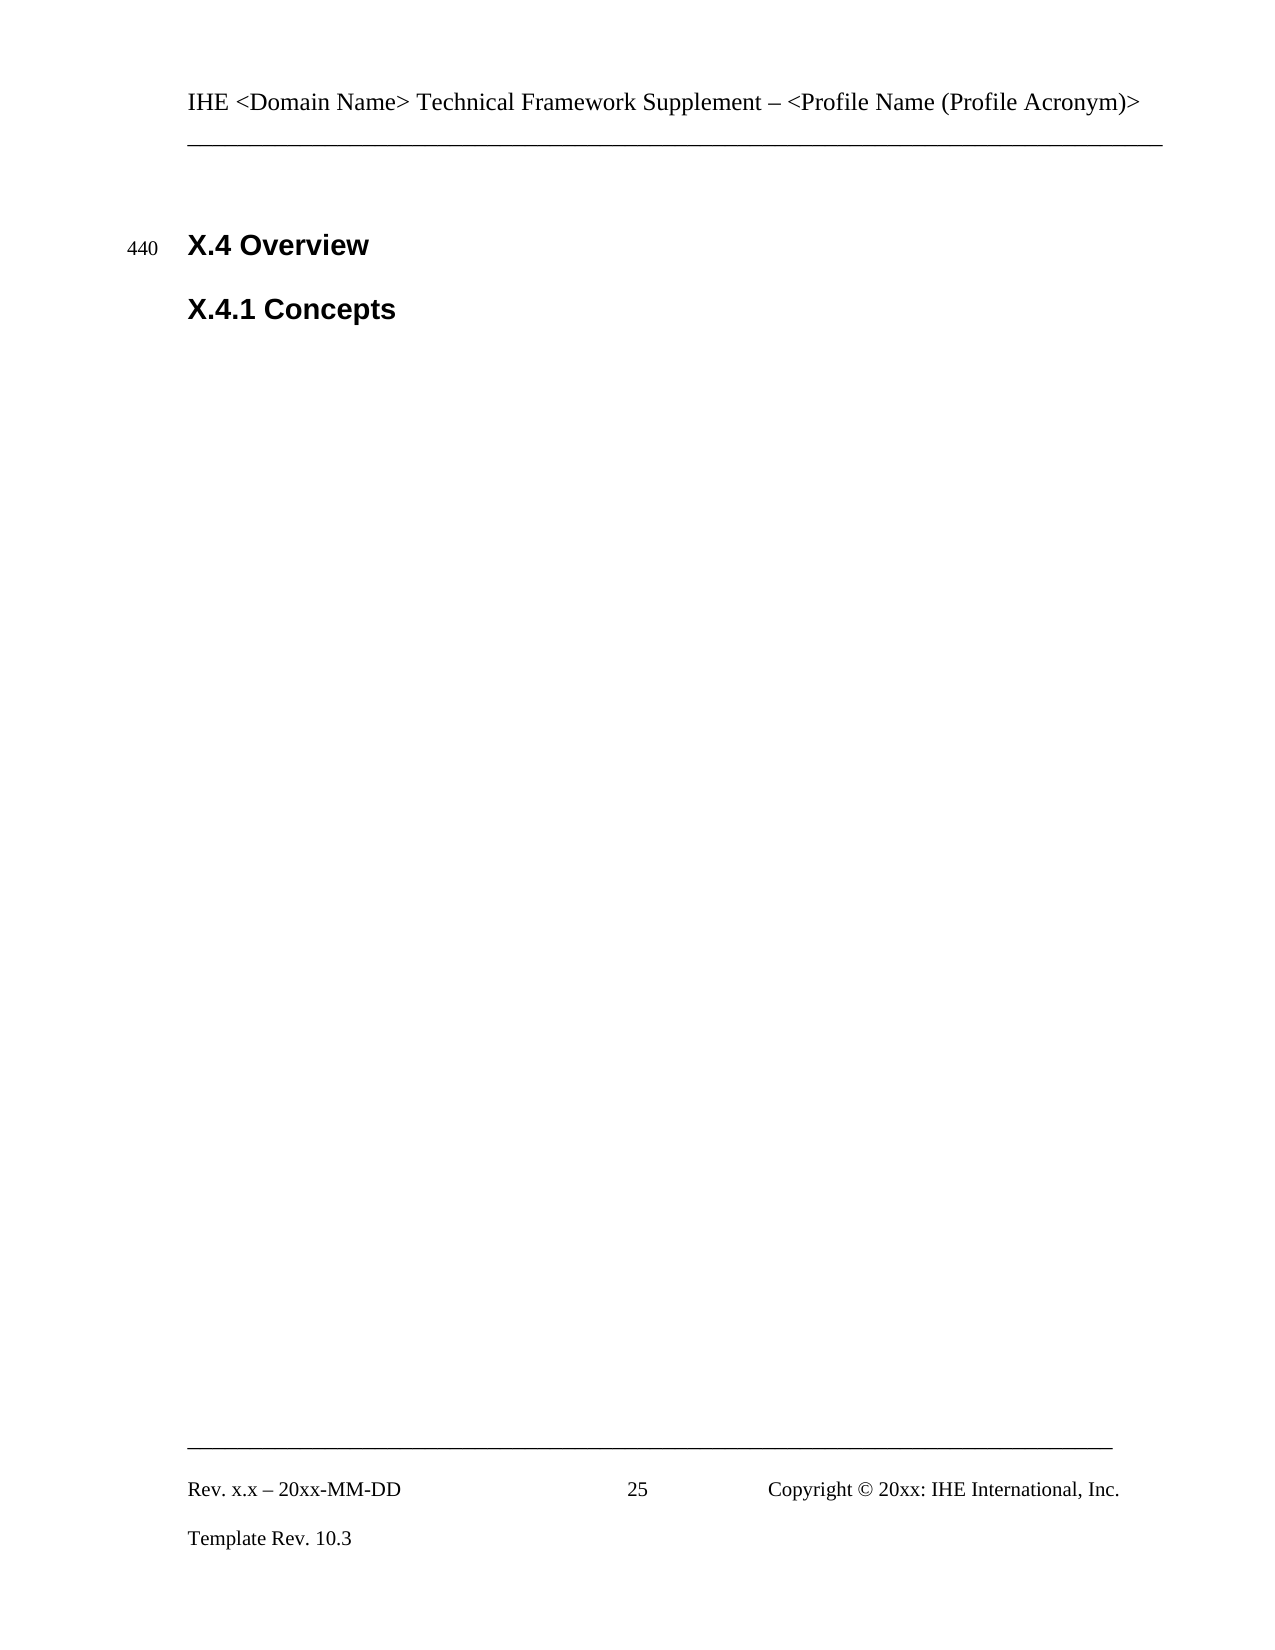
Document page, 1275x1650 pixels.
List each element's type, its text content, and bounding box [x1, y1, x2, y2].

subtitle X.4 Overview [187, 228, 1162, 262]
subtitle X.4.1 Concepts [187, 292, 1162, 325]
